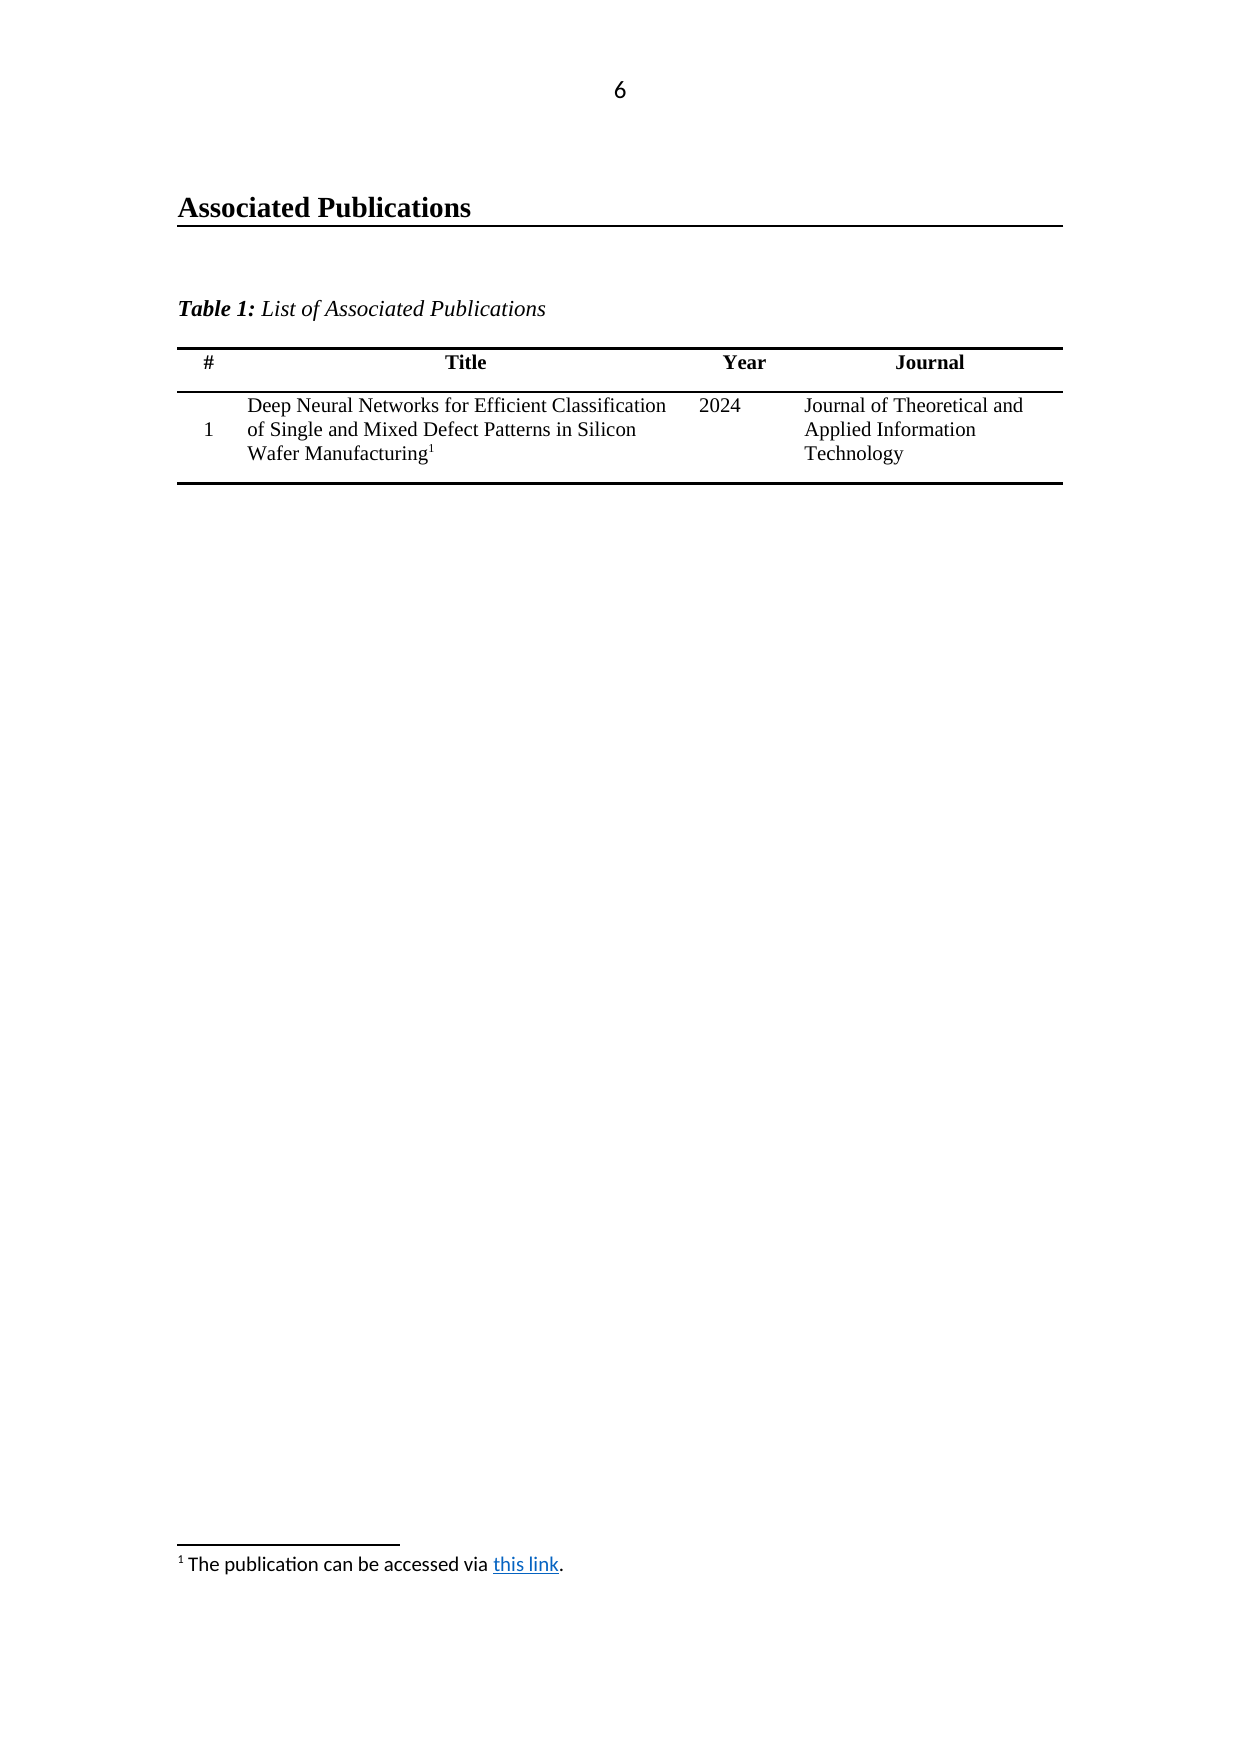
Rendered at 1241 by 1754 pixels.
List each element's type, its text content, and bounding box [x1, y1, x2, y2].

table_cell Deep Neural Networks for Efficient Classification of Single and Mixed Defect Patterns in Silicon Wafer Manufacturing [240, 393, 692, 482]
table_cell 2024 [692, 393, 797, 482]
text Table 1: List of Associated Publications [177, 295, 1063, 322]
table_cell 1 [177, 393, 240, 482]
table_header Title [240, 350, 692, 391]
table_header # [177, 350, 240, 391]
table_cell Journal of Theoretical and Applied Information Technology [797, 393, 1063, 482]
subtitle Associated Publications [177, 190, 1063, 225]
table_header Year [692, 350, 797, 391]
table_header Journal [797, 350, 1063, 391]
